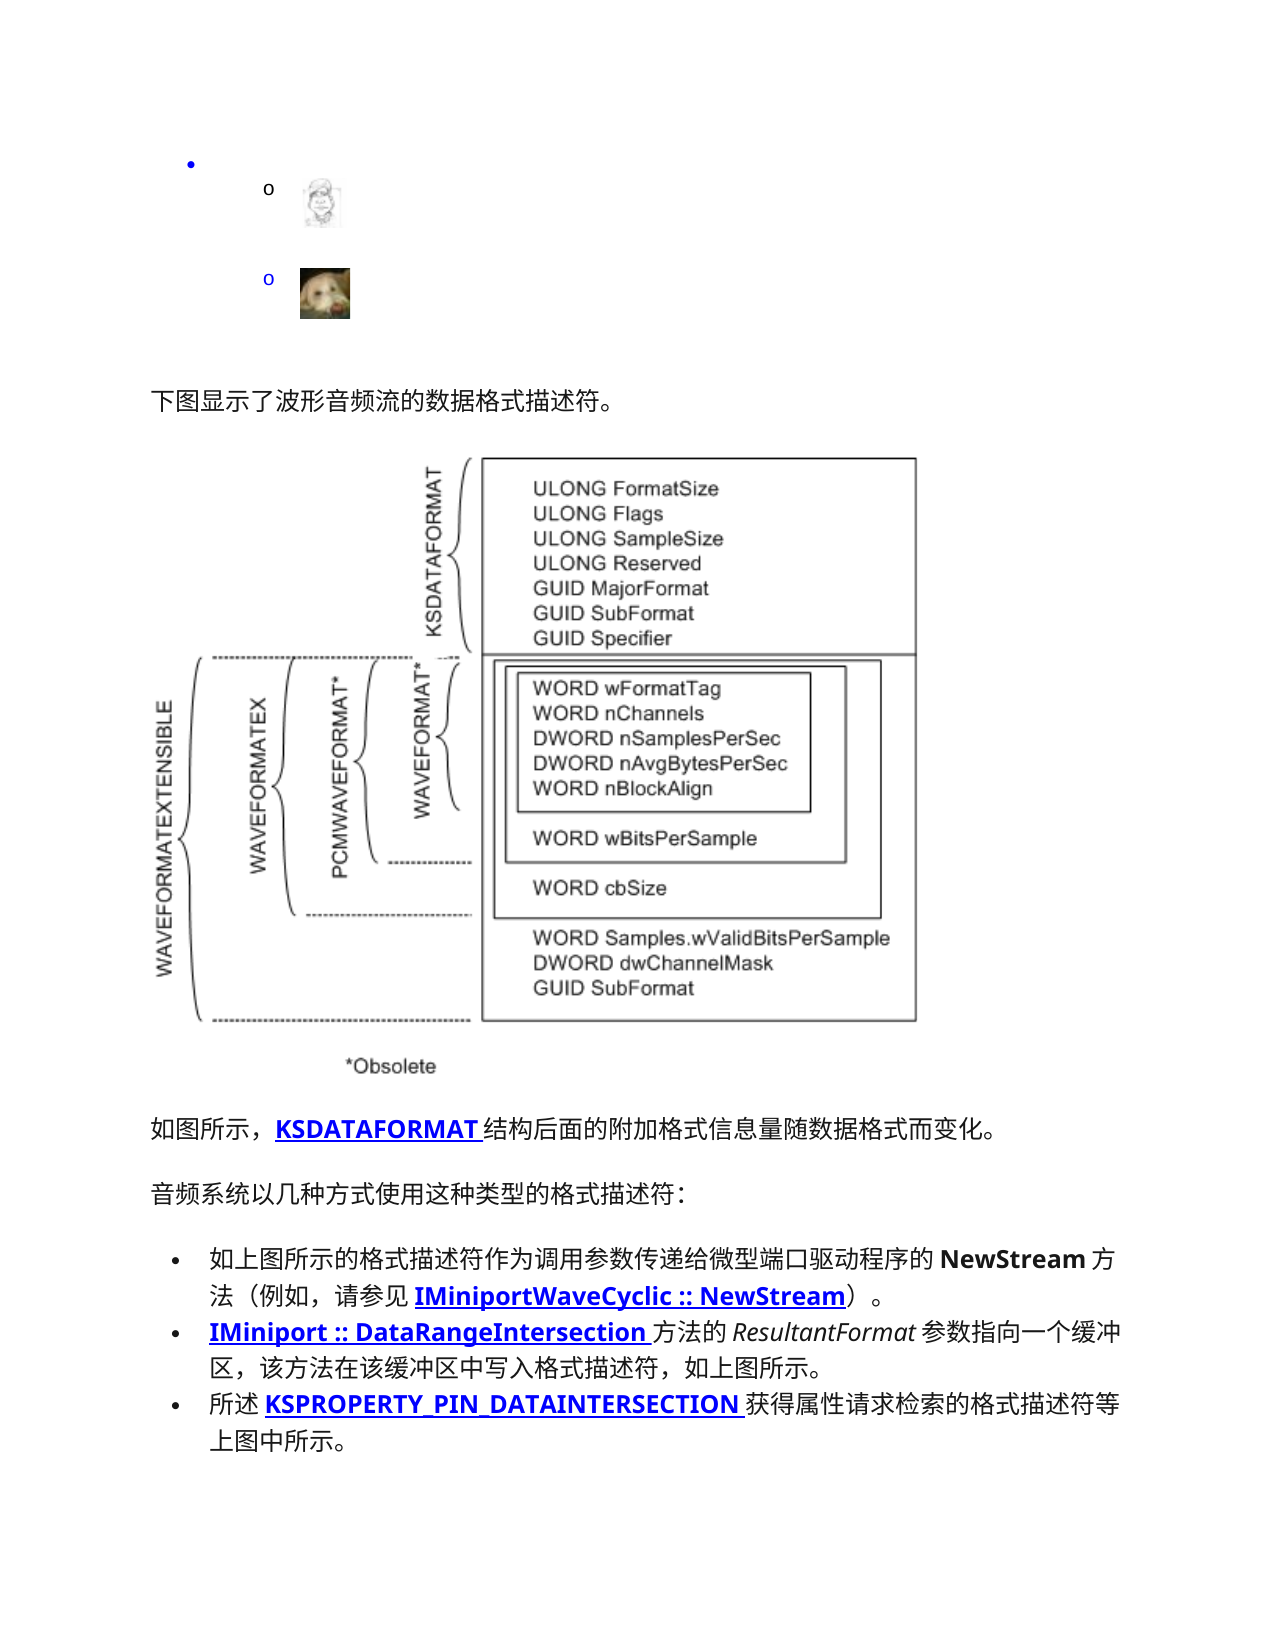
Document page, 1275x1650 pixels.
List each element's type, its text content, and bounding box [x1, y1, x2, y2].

text 音频系统以几种方式使用这种类型的格式描述符： [150, 1174, 1125, 1211]
picture [300, 178, 350, 228]
text 如图所示，KSDATAFORMAT结构后面的附加格式信息量随数据格式而变化。 [150, 1109, 1125, 1145]
list 所述KSPROPERTY_PIN_DATAINTERSECTION获得属性请求检索的格式描述符等上图中所示。 [172, 1385, 1125, 1457]
list 如上图所示的格式描述符作为调用参数传递给微型端口驱动程序的NewStream方法（例如，请参见IMiniportWaveCyclic :: NewStream）。 [172, 1240, 1125, 1312]
picture [300, 268, 350, 319]
text 下图显示了波形音频流的数据格式描述符。 [150, 382, 1125, 418]
picture [150, 447, 918, 1080]
list IMiniport :: DataRangeIntersection方法的ResultantFormat参数指向一个缓冲区，该方法在该缓冲区中写入格式描述符，如上图所示。 [172, 1312, 1125, 1385]
